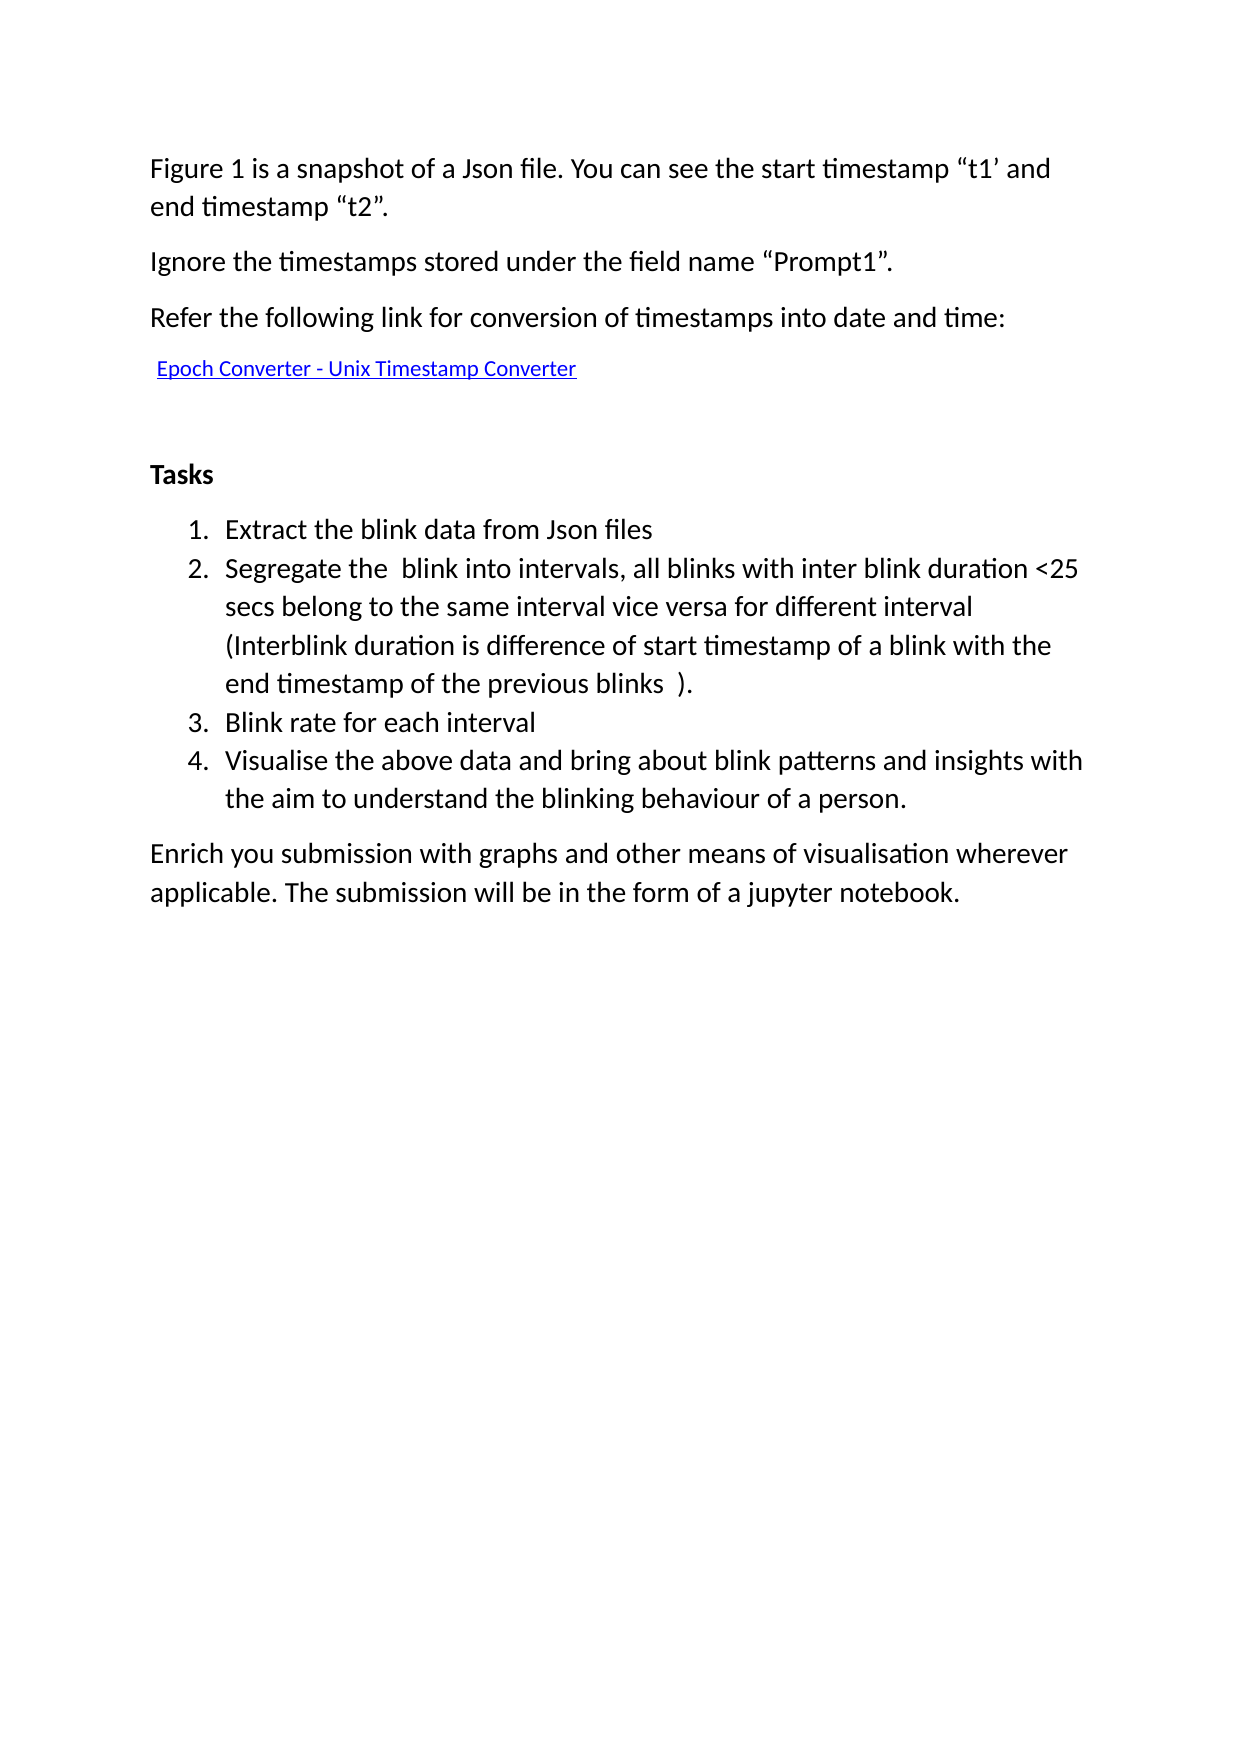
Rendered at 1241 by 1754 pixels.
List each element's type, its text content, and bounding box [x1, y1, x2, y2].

list Segregate the blink into intervals, all blinks with inter blink duration <25 secs belong to the same interval vice versa for different interval (Interblink duration is difference of start timestamp of a blink with the end timestamp of the previous blinks ). [187, 550, 1090, 701]
text Enrich you submission with graphs and other means of visualisation wherever applicable. The submission will be in the form of a jupyter notebook. [150, 836, 1090, 910]
list Visualise the above data and bring about blink patterns and insights with the aim to understand the blinking behaviour of a person. [187, 742, 1090, 816]
text Ignore the timestamps stored under the field name “Prompt1”. [150, 243, 1090, 279]
list Extract the blink data from Json files [187, 511, 1090, 547]
list Blink rate for each interval [187, 704, 1090, 739]
text Figure 1 is a snapshot of a Json file. You can see the start timestamp “t1’ and end timestamp “t2”. [150, 150, 1090, 224]
text Tasks [150, 456, 1090, 492]
text Refer the following link for conversion of timestamps into date and time: [150, 299, 1090, 334]
text Epoch Converter - Unix Timestamp Converter [150, 354, 1090, 382]
